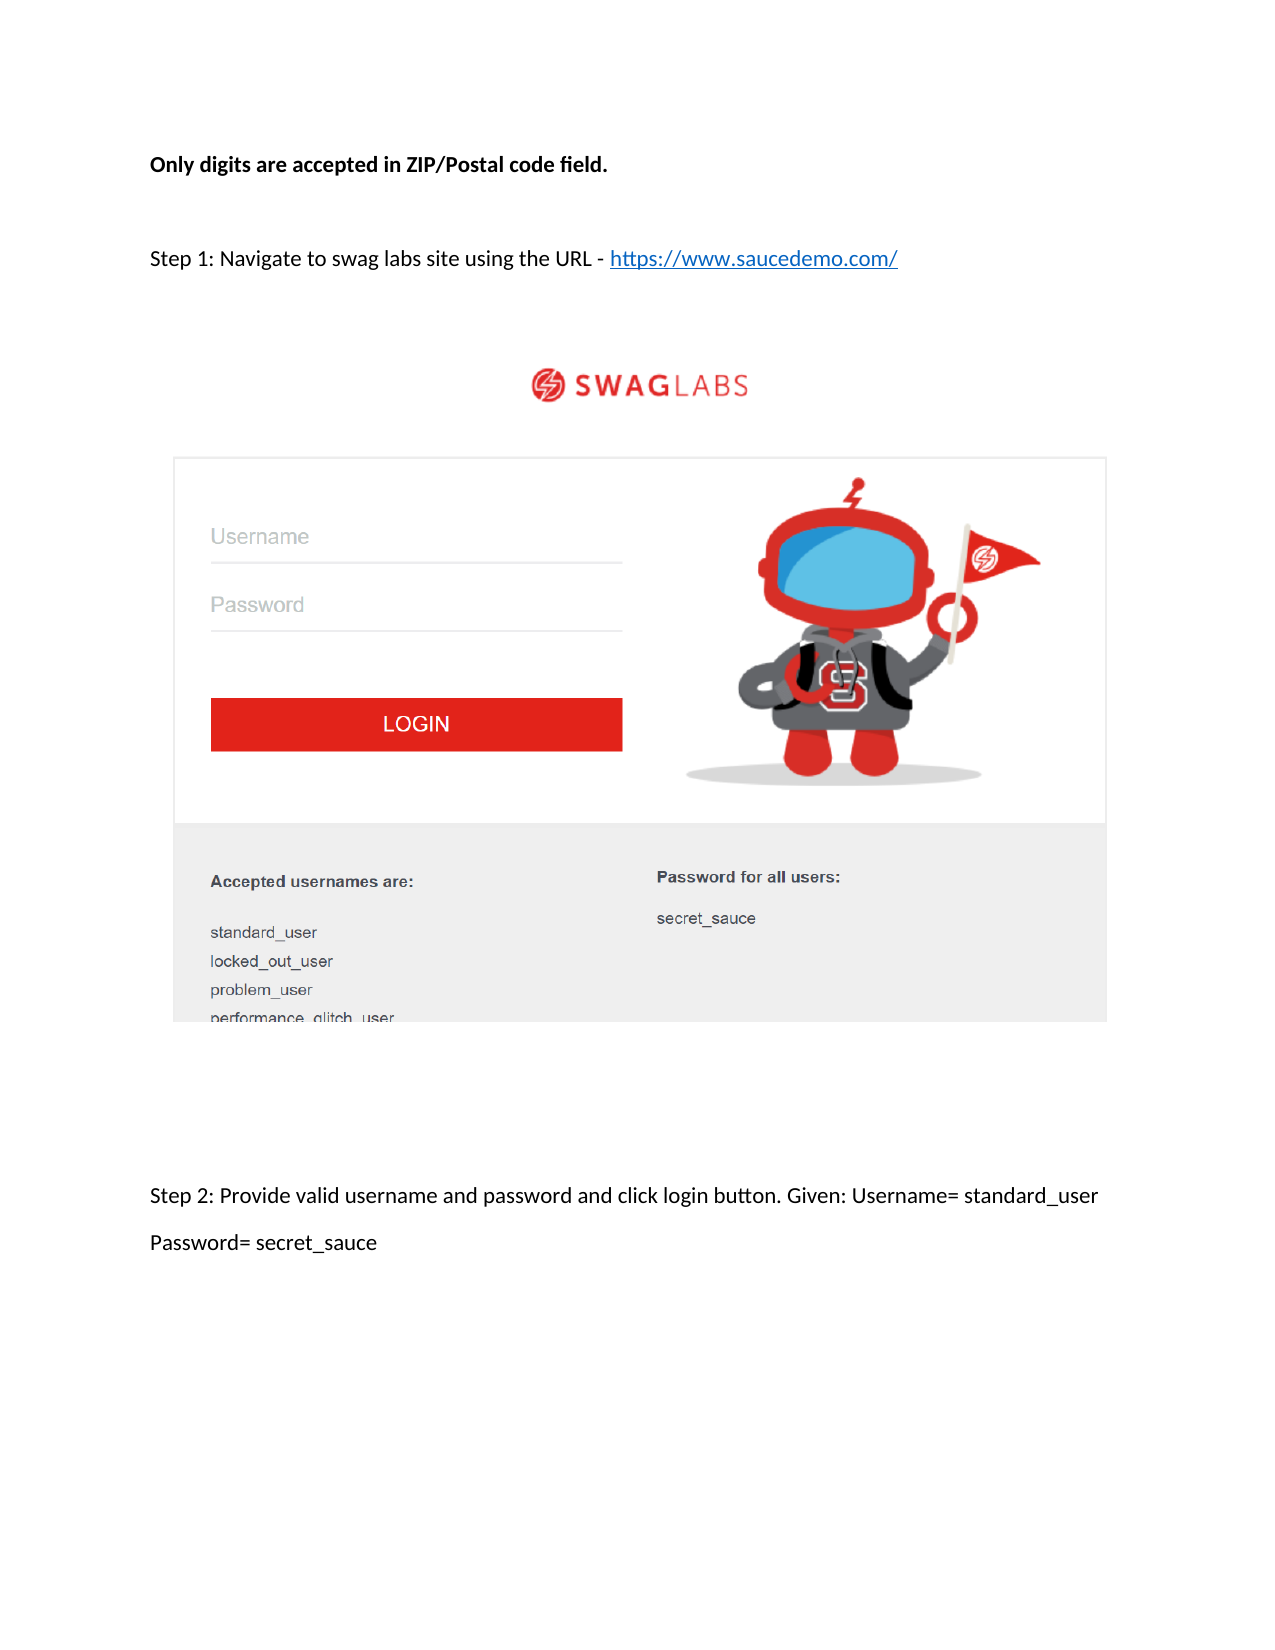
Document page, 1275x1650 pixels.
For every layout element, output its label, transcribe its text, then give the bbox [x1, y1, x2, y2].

text Step 1: Navigate to swag labs site using the URL - https://www.saucedemo.com/ [150, 244, 1125, 272]
text Only digits are accepted in ZIP/Postal code field. [150, 150, 1125, 178]
text Password= secret_sauce [150, 1228, 1125, 1256]
picture [150, 337, 1125, 1022]
text Step 2: Provide valid username and password and click login button. Given: Username= standard_user [150, 1181, 1125, 1209]
